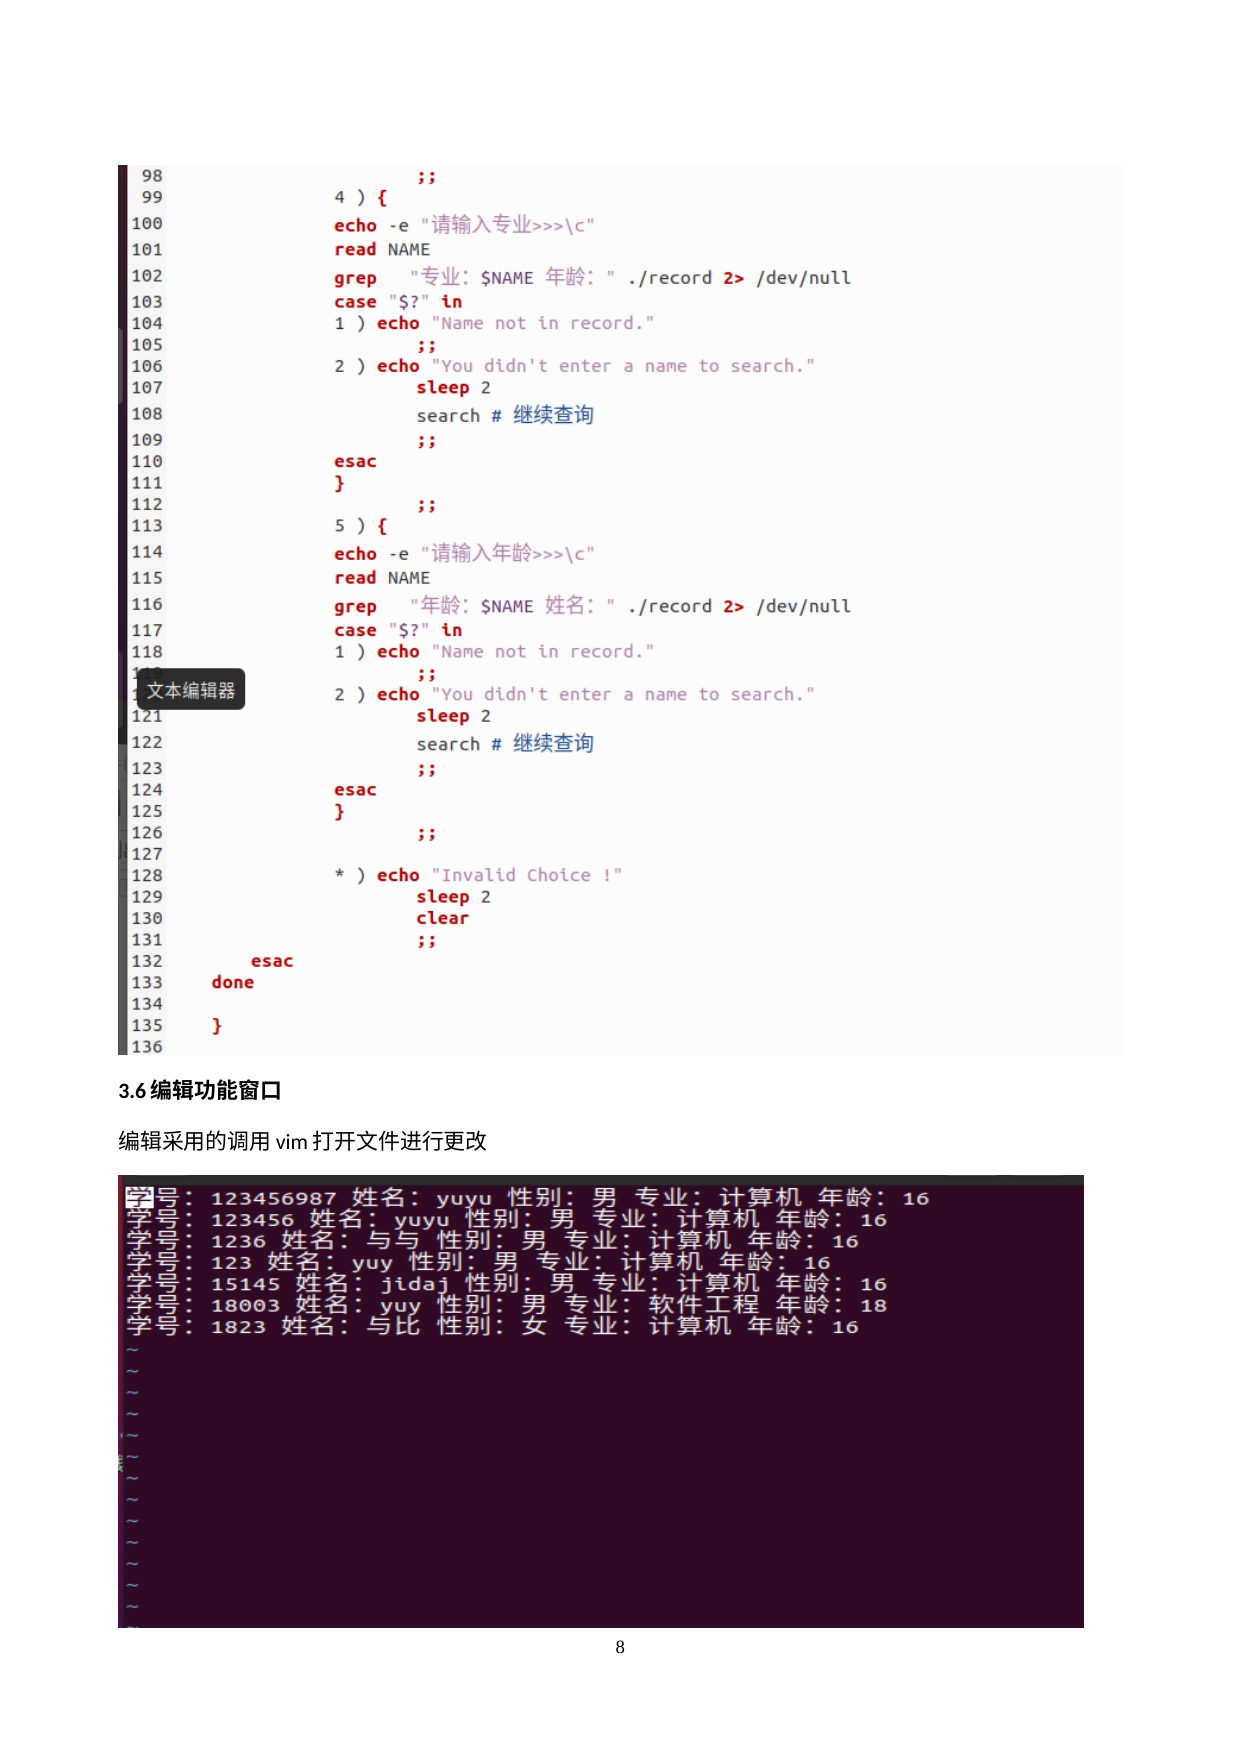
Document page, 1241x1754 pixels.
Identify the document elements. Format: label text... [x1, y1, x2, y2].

text 编辑采用的调用vim打开文件进行更改 [118, 1124, 1122, 1156]
text 3.6编辑功能窗口 [118, 1073, 1122, 1105]
picture [118, 1175, 1084, 1628]
picture [118, 165, 1123, 1055]
